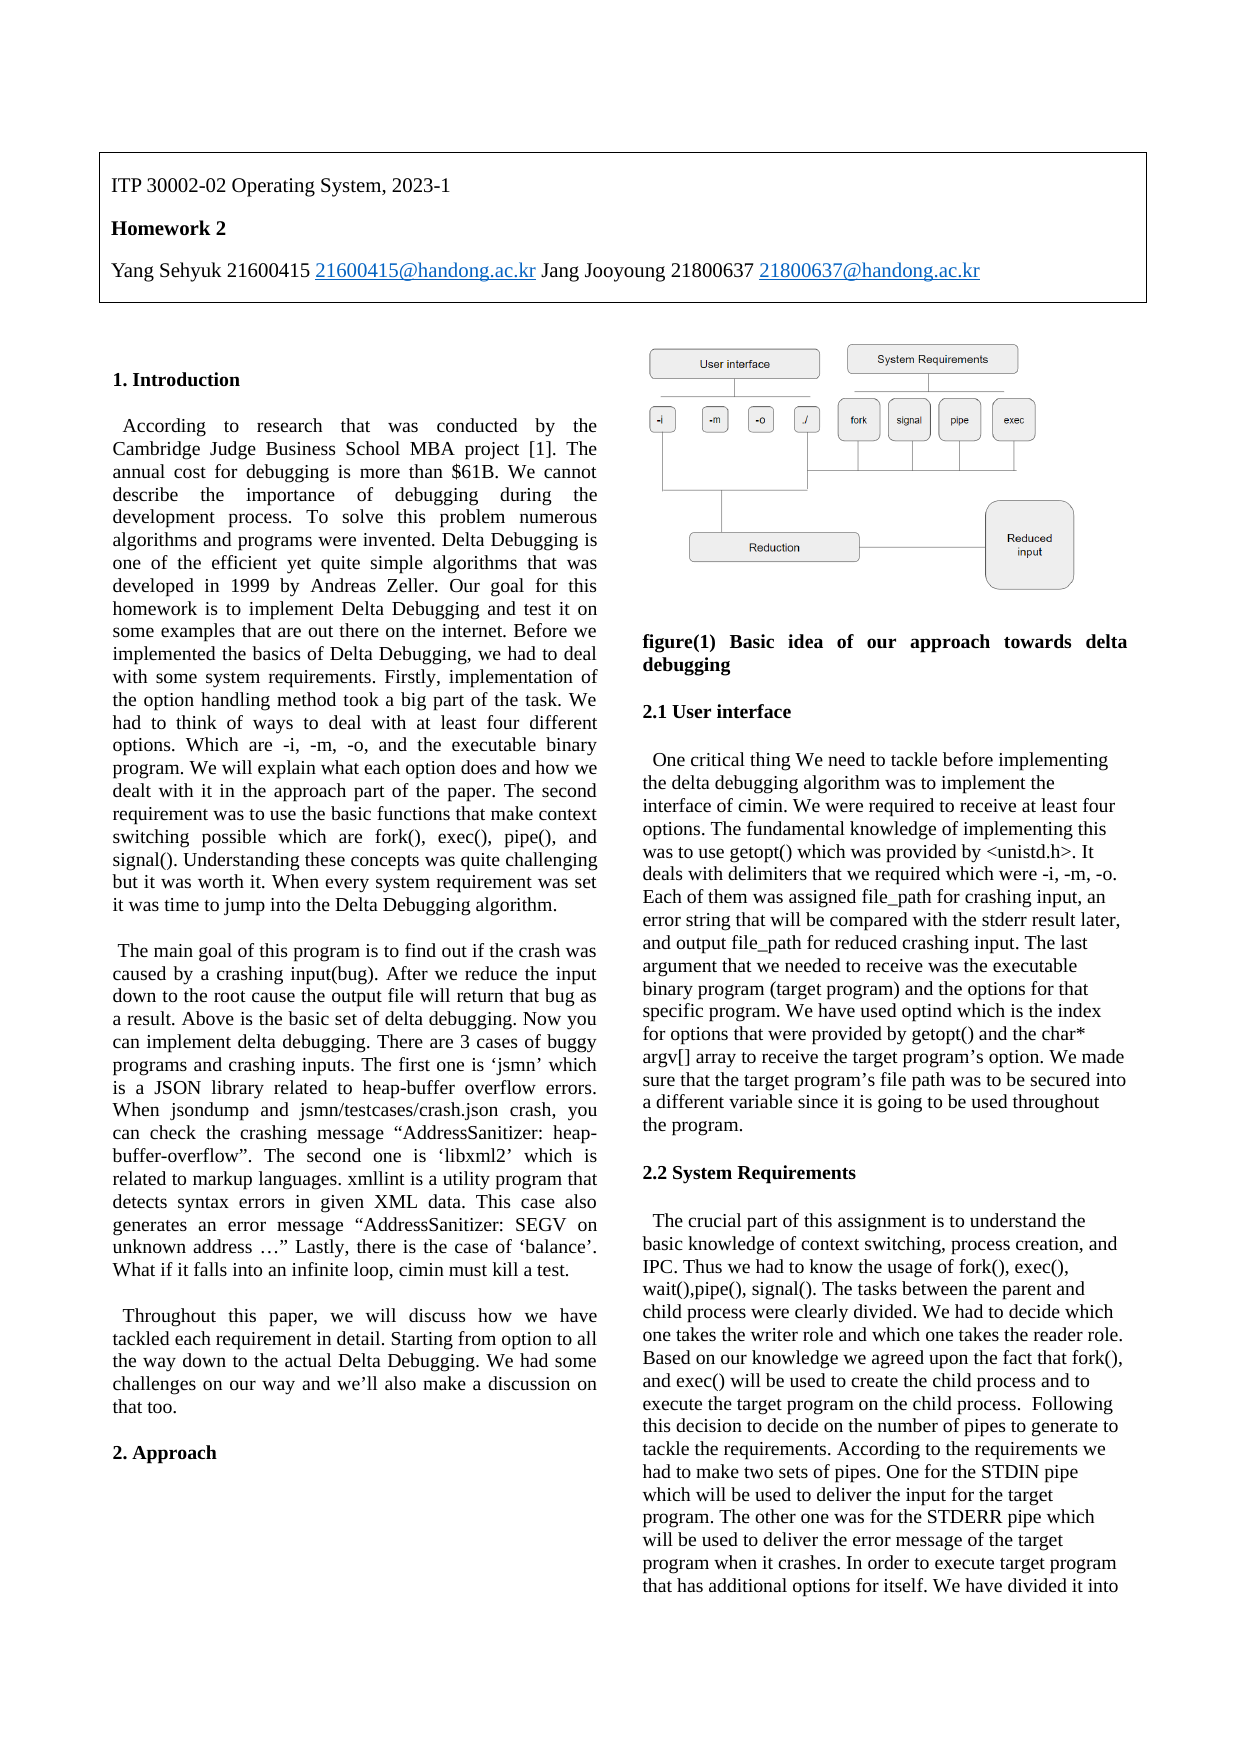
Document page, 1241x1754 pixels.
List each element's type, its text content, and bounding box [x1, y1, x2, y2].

text According to research that was conducted by the Cambridge Judge Business School MBA project [1]. The annual cost for debugging is more than $61B. We cannot describe the importance of debugging during the development process. To solve this problem numerous algorithms and programs were invented. Delta Debugging is one of the efficient yet quite simple algorithms that was developed in 1999 by Andreas Zeller. Our goal for this homework is to implement Delta Debugging and test it on some examples that are out there on the internet. Before we implemented the basics of Delta Debugging, we had to deal with some system requirements. Firstly, implementation of the option handling method took a big part of the task. We had to think of ways to deal with at least four different options. Which are -i, -m, -o, and the executable binary program. We will explain what each option does and how we dealt with it in the approach part of the paper. The second requirement was to use the basic functions that make context switching possible which are fork(), exec(), pipe(), and signal(). Understanding these concepts was quite challenging but it was worth it. When every system requirement was set it was time to jump into the Delta Debugging algorithm. [112, 414, 598, 916]
text Throughout this paper, we will discuss how we have tackled each requirement in detail. Starting from option to all the way down to the actual Delta Debugging. We had some challenges on our way and we’ll also make a discussion on that too. [112, 1304, 598, 1418]
text The main goal of this program is to find out if the crash was caused by a crashing input(bug). After we reduce the input down to the root cause the output file will return that bug as a result. Above is the basic set of delta debugging. Now you can implement delta debugging. There are 3 cases of buggy programs and crashing inputs. The first one is ‘jsmn’ which is a JSON library related to heap-buffer overflow errors. When jsondump and jsmn/testcases/crash.json crash, you can check the crashing message “AddressSanitizer: heap-buffer-overflow”. The second one is ‘libxml2’ which is related to markup languages. xmllint is a utility program that detects syntax errors in given XML data. This case also generates an error message “AddressSanitizer: SEGV on unknown address …” Lastly, there is the case of ‘balance’. What if it falls into an infinite loop, cimin must kill a test. [112, 939, 598, 1281]
text 2. Approach [112, 1441, 598, 1463]
text One critical thing We need to tackle before implementing the delta debugging algorithm was to implement the interface of cimin. We were required to receive at least four options. The fundamental knowledge of implementing this was to use getopt() which was provided by <unistd.h>. It deals with delimiters that we required which were -i, -m, -o. Each of them was assigned file_path for crashing input, an error string that will be compared with the stderr result later, and output file_path for reduced crashing input. The last argument that we needed to receive was the executable binary program (target program) and the options for that specific program. We have used optind which is the index for options that were provided by getopt() and the char* argv[] array to receive the target program’s option. We made sure that the target program’s file path was to be secured into a different variable since it is going to be used throughout the program. [642, 748, 1128, 1136]
text 2.1 User interface [642, 701, 1128, 723]
text 1. Introduction [112, 368, 598, 391]
picture [642, 335, 1087, 607]
text 2.2 System Requirements [642, 1161, 1128, 1184]
text figure(1) Basic idea of our approach towards delta debugging [642, 630, 1128, 676]
